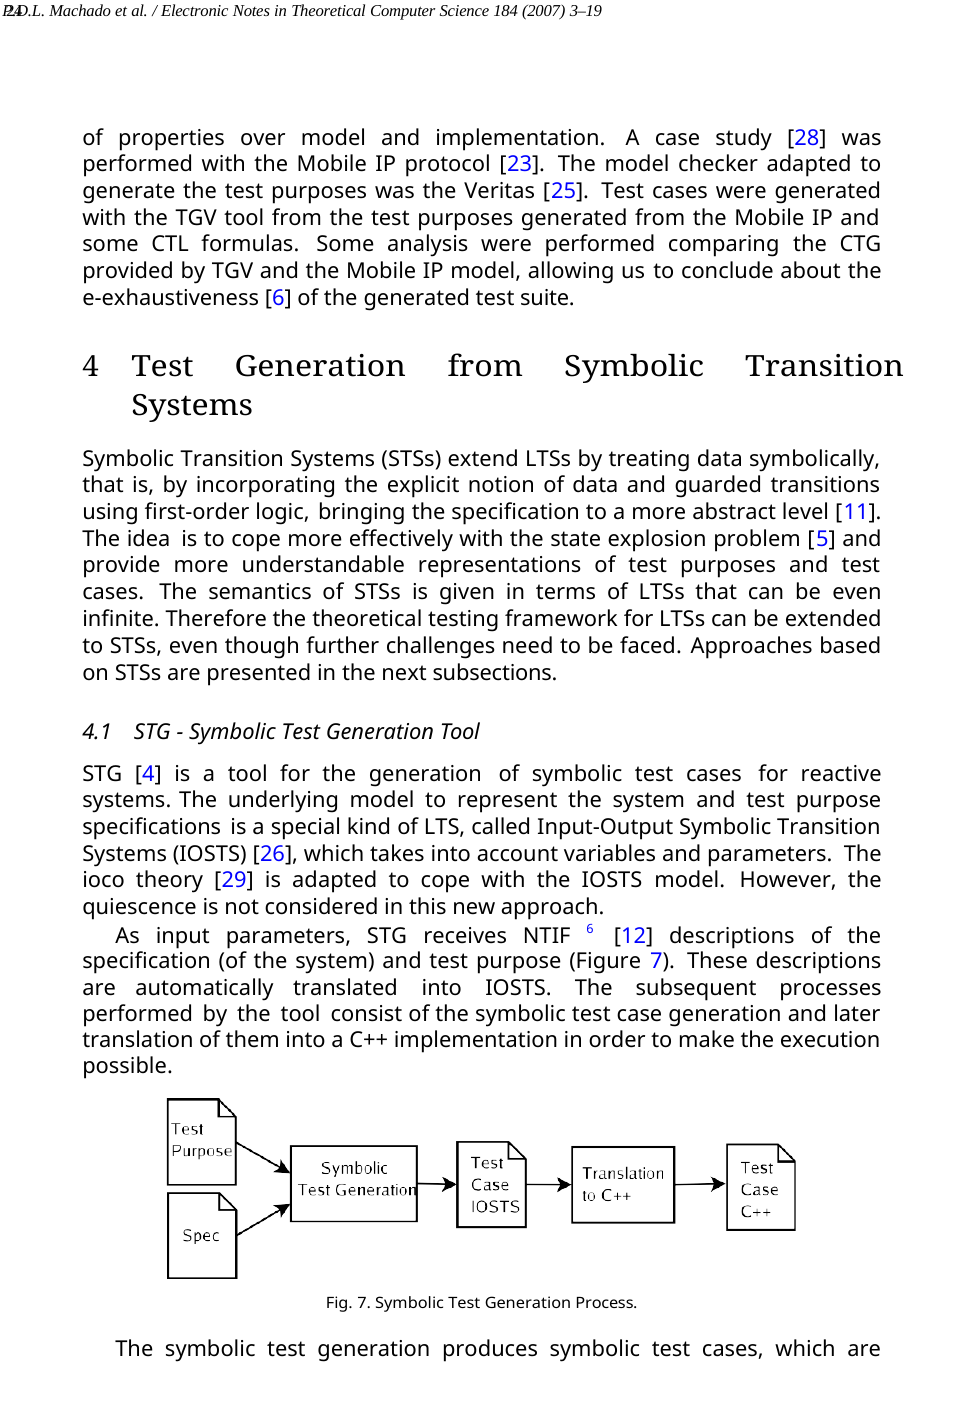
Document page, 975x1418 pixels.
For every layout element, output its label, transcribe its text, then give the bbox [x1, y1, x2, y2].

text As input parameters, STG receives NTIF 6 [12] descriptions of the specification (of the system) and test purpose (Figure 7). These descriptions are automatically translated into IOSTS. The subsequent processes performed by the tool consist of the symbolic test case generation and later translation of them into a C++ implementation in order to make the execution possible. [82, 923, 881, 1080]
picture [166, 1098, 796, 1108]
text of properties over model and implementation. A case study [28] was performed with the Mobile IP protocol [23]. The model checker adapted to generate the test purposes was the Veritas [25]. Test cases were generated with the TGV tool from the test purposes generated from the Mobile IP and some CTL formulas. Some analysis were performed comparing the CTG provided by TGV and the Mobile IP model, allowing us to conclude about the e-exhaustiveness [6] of the generated test suite. [82, 124, 881, 312]
text Symbolic Transition Systems (STSs) extend LTSs by treating data symbolically, that is, by incorporating the explicit notion of data and guarded transitions using first-order logic, bringing the specification to a more abstract level [11]. The idea is to cope more effectively with the state explosion problem [5] and provide more understandable representations of test purposes and test cases. The semantics of STSs is given in terms of LTSs that can be even infinite. Therefore the theoretical testing framework for LTSs can be extended to STSs, even though further challenges need to be faced. Approaches based on STSs are presented in the next subsections. [82, 445, 881, 687]
text Fig. 7. Symbolic Test Generation Process. [71, 1108, 892, 1313]
list STG - Symbolic Test Generation Tool [82, 716, 904, 746]
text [82, 1335, 882, 1362]
subtitle Test Generation from Symbolic Transition Systems [82, 345, 904, 424]
text STG [4] is a tool for the generation of symbolic test cases for reactive systems. The underlying model to represent the system and test purpose specifications is a special kind of LTS, called Input-Output Symbolic Transition Systems (IOSTS) [26], which takes into account variables and parameters. The ioco theory [29] is adapted to cope with the IOSTS model. However, the quiescence is not considered in this new approach. [82, 760, 882, 921]
